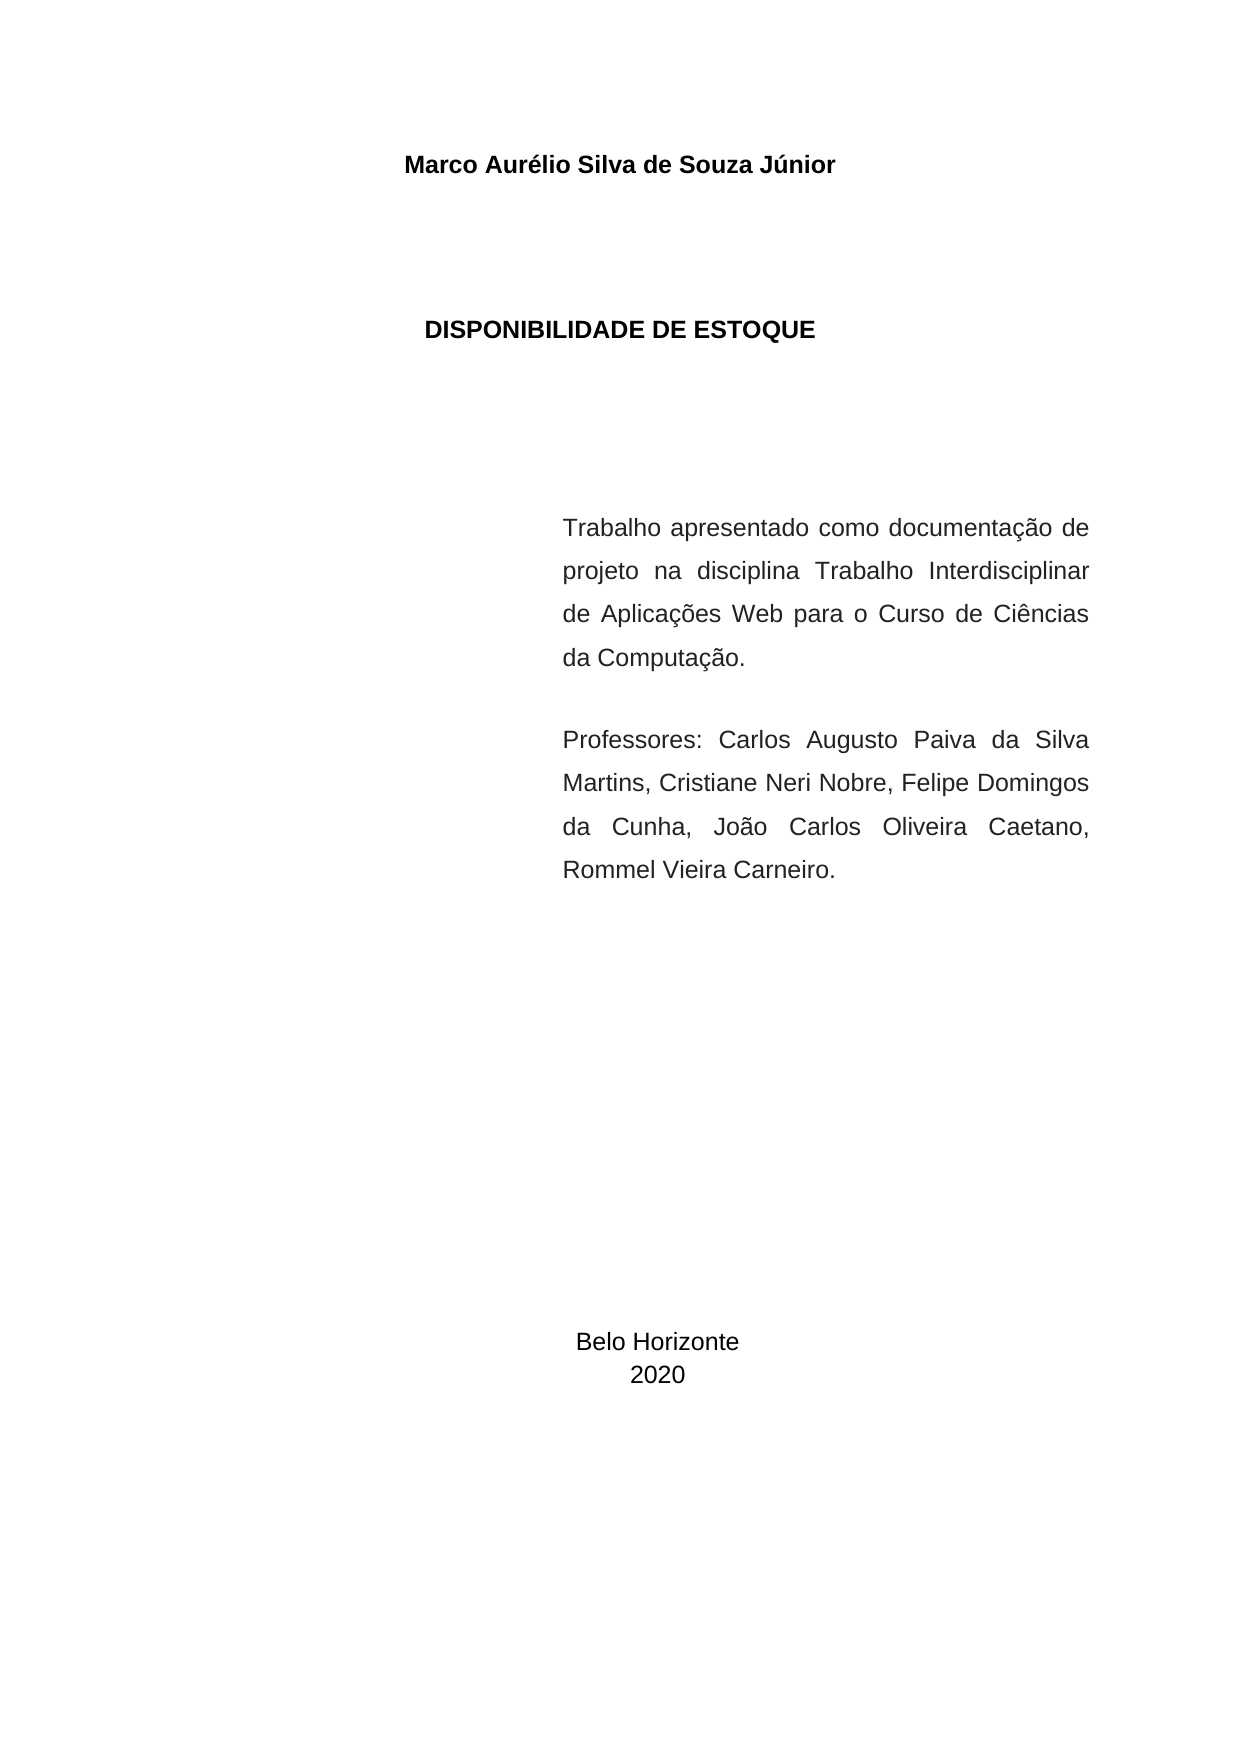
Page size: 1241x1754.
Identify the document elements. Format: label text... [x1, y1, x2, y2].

text Trabalho apresentado como documentação de projeto na disciplina Trabalho Interdisciplinar de Aplicações Web para o Curso de Ciências da Computação. [562, 513, 1090, 671]
text Professores: Carlos Augusto Paiva da Silva Martins, Cristiane Neri Nobre, Felipe Domingos da Cunha, João Carlos Oliveira Caetano, Rommel Vieira Carneiro. [562, 725, 1090, 883]
text 2020 [150, 1360, 1090, 1389]
text Belo Horizonte [150, 1327, 1090, 1356]
text DISPONIBILIDADE DE ESTOQUE [150, 315, 1090, 344]
text Marco Aurélio Silva de Souza Júnior [150, 150, 1090, 179]
